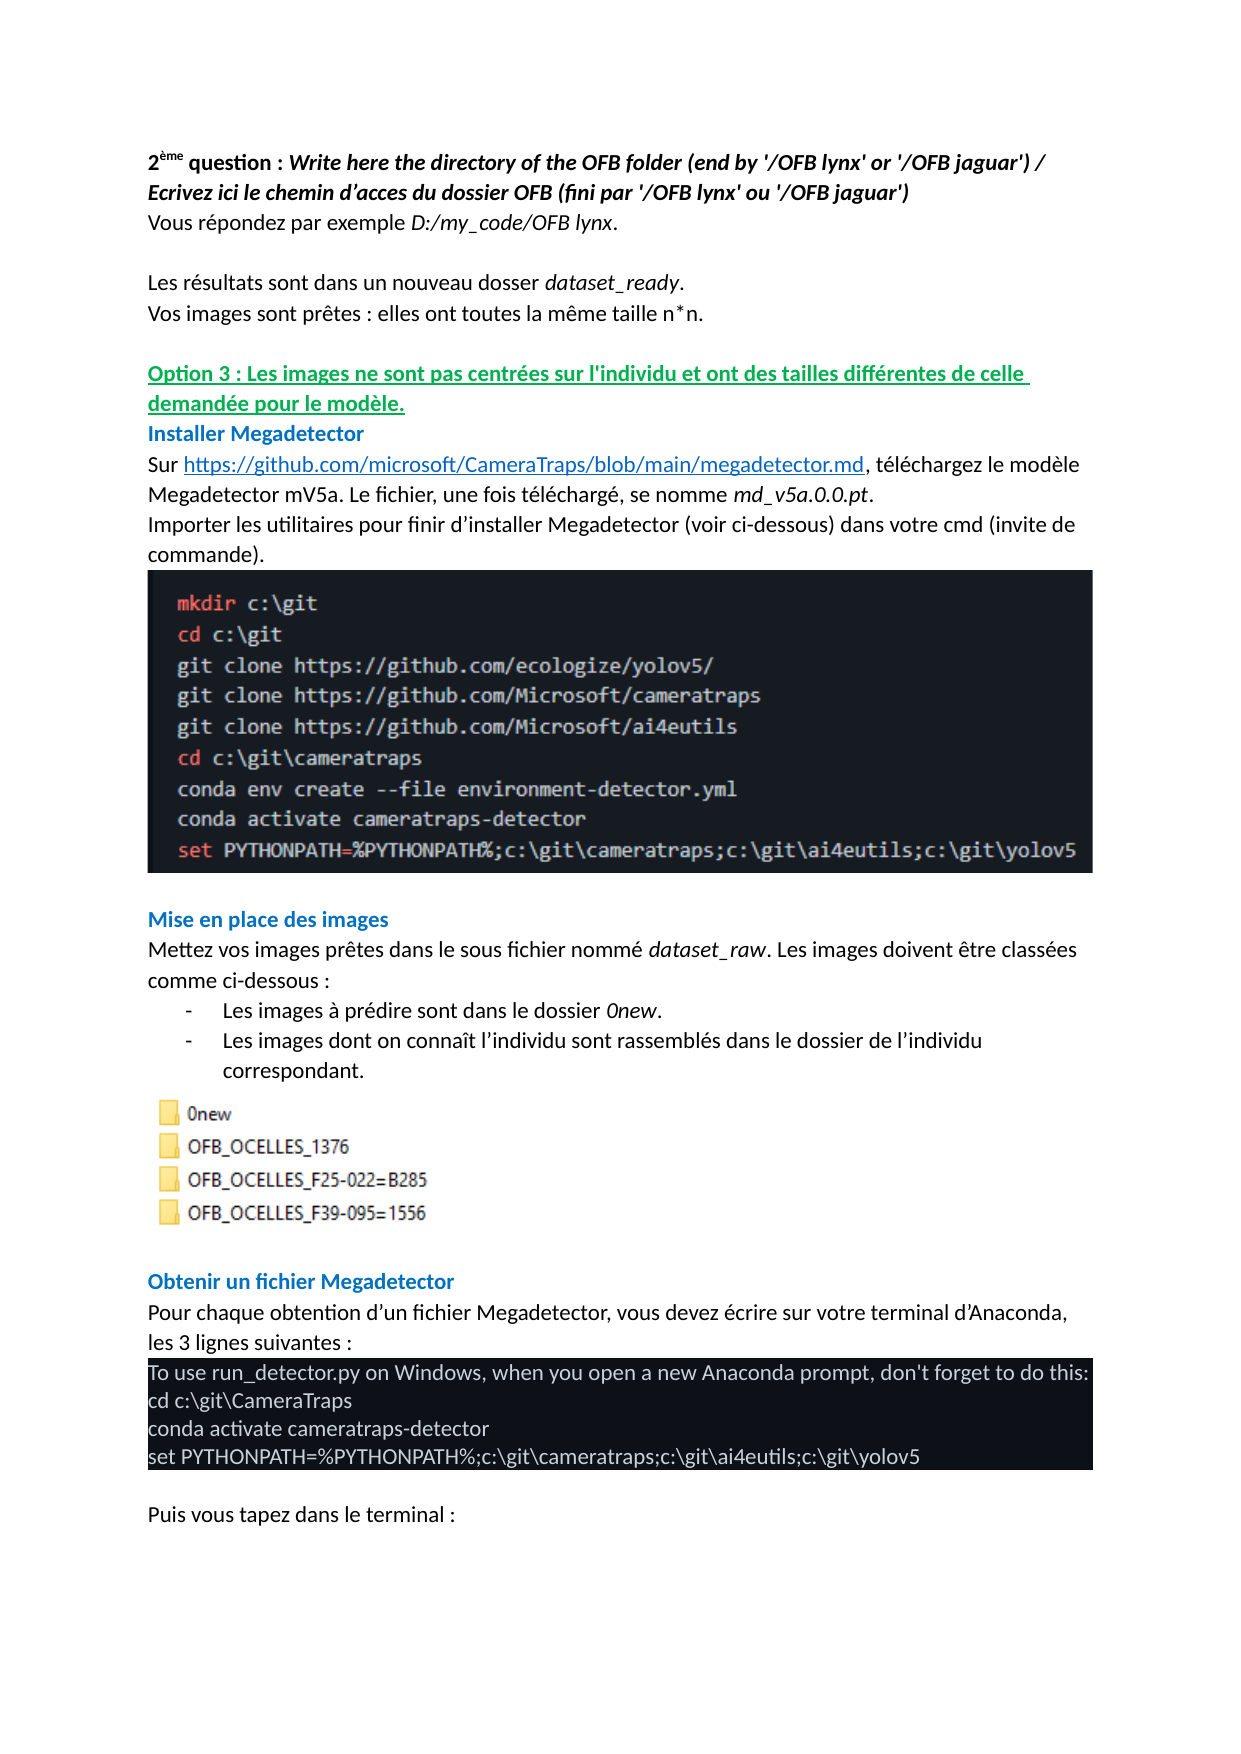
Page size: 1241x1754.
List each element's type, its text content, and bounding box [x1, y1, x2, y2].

text To use run_detector.py on Windows, when you open a new Anaconda prompt, don't forget to do this: [148, 1358, 1093, 1386]
list Les images à prédire sont dans le dossier 0new. [185, 996, 1093, 1024]
picture [147, 1086, 457, 1236]
text Les résultats sont dans un nouveau dosser dataset_ready. [148, 268, 1093, 296]
picture [147, 570, 1093, 873]
text Installer Megadetector [148, 419, 1093, 447]
text Importer les utilitaires pour finir d’installer Megadetector (voir ci-dessous) dans votre cmd (invite de commande). [148, 510, 1093, 568]
text Sur https://github.com/microsoft/CameraTraps/blob/main/megadetector.md, téléchargez le modèle Megadetector mV5a. Le fichier, une fois téléchargé, se nomme md_v5a.0.0.pt. [148, 450, 1093, 508]
text Option 3 : Les images ne sont pas centrées sur l'individu et ont des tailles différentes de celle demandée pour le modèle. [148, 359, 1093, 417]
text set PYTHONPATH=%PYTHONPATH%;c:\git\cameratraps;c:\git\ai4eutils;c:\git\yolov5 [148, 1442, 1093, 1470]
text Mettez vos images prêtes dans le sous fichier nommé dataset_raw. Les images doivent être classées comme ci-dessous : [148, 936, 1093, 994]
text Obtenir un fichier Megadetector [148, 1267, 1093, 1296]
text Vous répondez par exemple D:/my_code/OFB lynx. [148, 208, 1093, 236]
text Vos images sont prêtes : elles ont toutes la même taille n*n. [148, 299, 1093, 327]
text 2ème question : Write here the directory of the OFB folder (end by '/OFB lynx' or '/OFB jaguar') / Ecrivez ici le chemin d’acces du dossier OFB (fini par '/OFB lynx' ou '/OFB jaguar') [148, 148, 1093, 206]
text Mise en place des images [148, 905, 1093, 933]
text Pour chaque obtention d’un fichier Megadetector, vous devez écrire sur votre terminal d’Anaconda, les 3 lignes suivantes : [148, 1298, 1093, 1356]
text conda activate cameratraps-detector [148, 1414, 1093, 1442]
list Les images dont on connaît l’individu sont rassemblés dans le dossier de l’individu correspondant. [185, 1026, 1093, 1084]
text cd c:\git\CameraTraps [148, 1386, 1093, 1414]
text Puis vous tapez dans le terminal : [148, 1500, 1093, 1528]
